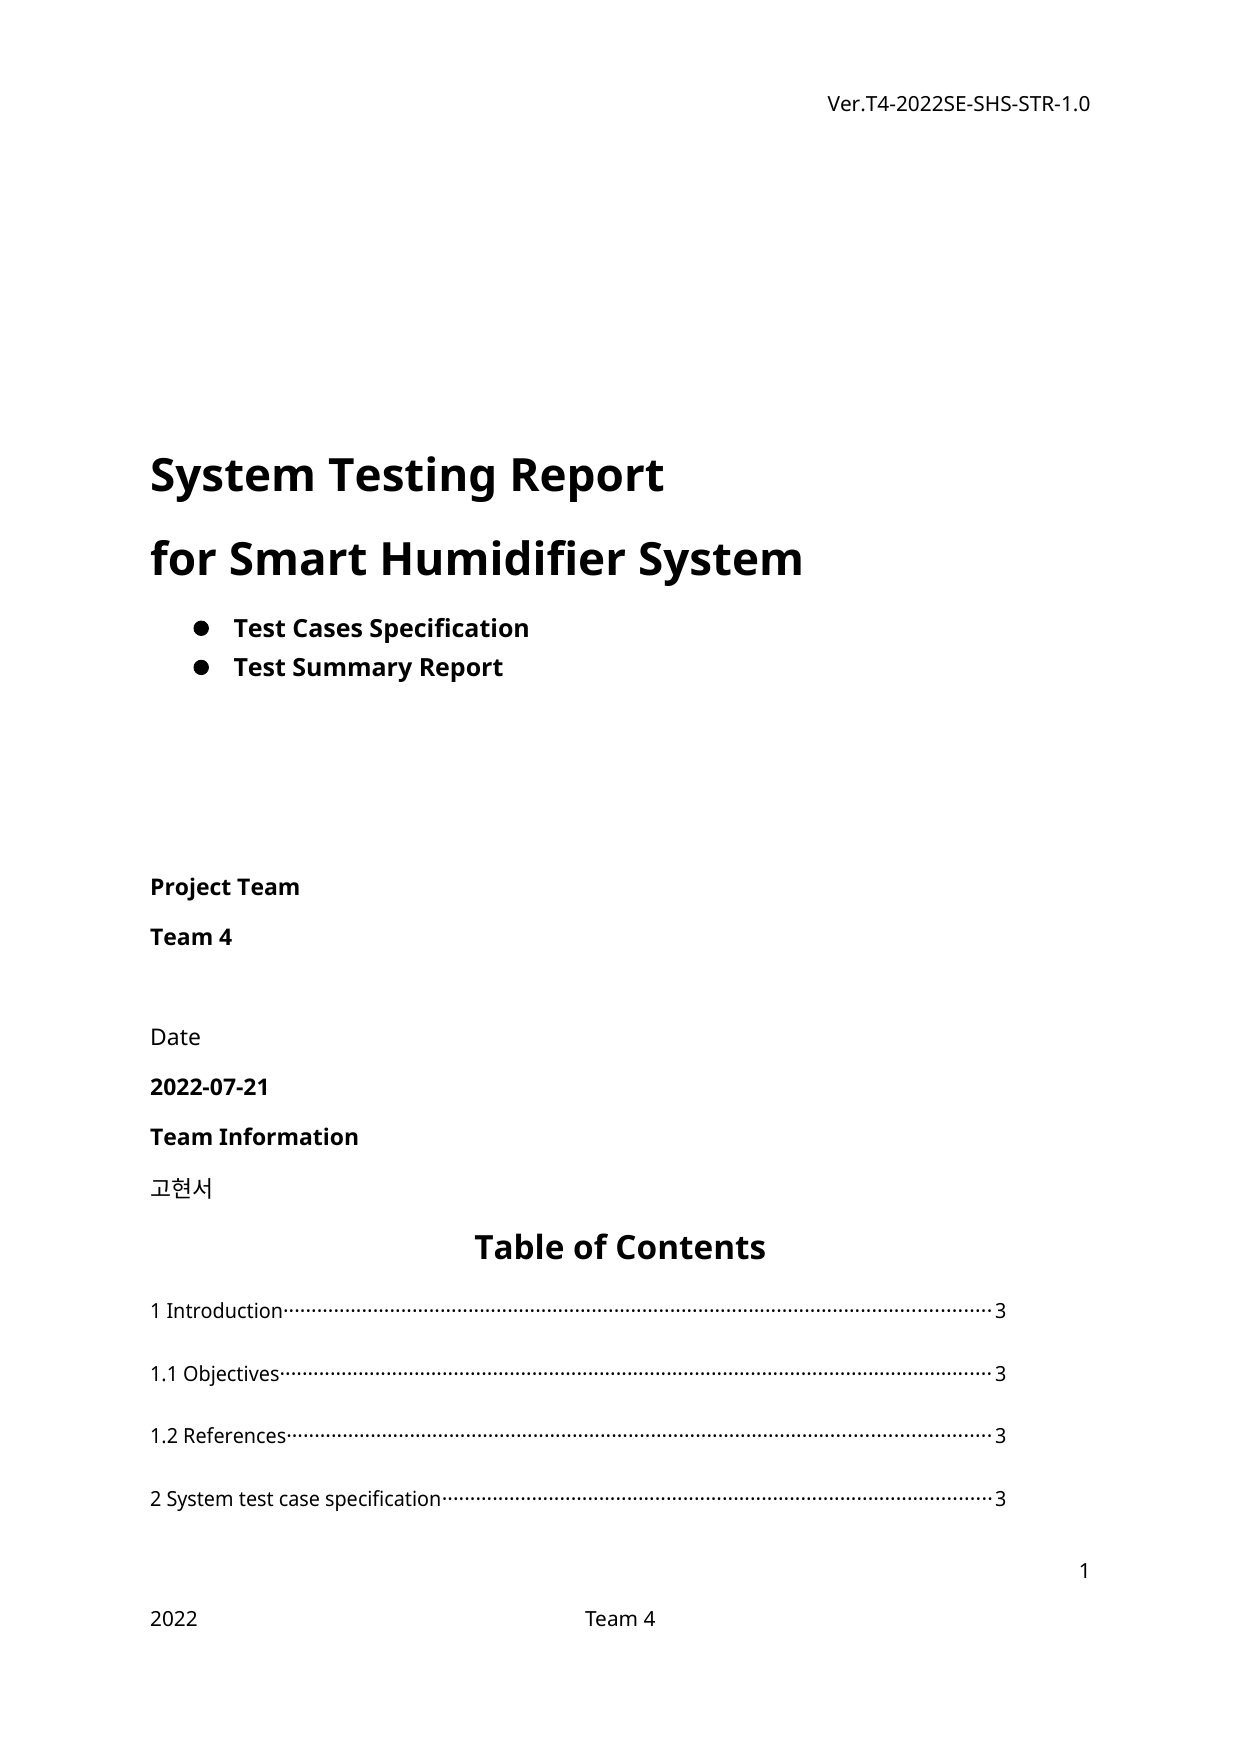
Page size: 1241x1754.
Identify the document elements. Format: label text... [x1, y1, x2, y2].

list Test Summary Report [192, 650, 1090, 684]
text 2 System test case specification 3 [150, 1484, 1090, 1512]
text Table of Contents [150, 1224, 1090, 1269]
list Test Cases Specification [192, 611, 1090, 644]
text 고현서 [150, 1171, 1090, 1204]
text 2022-07-21 [150, 1071, 1090, 1102]
text 1.2 References 3 [150, 1421, 1090, 1450]
text System Testing Report [150, 442, 1090, 504]
text Date [150, 1021, 1090, 1052]
text 1 Introduction 3 [150, 1296, 1090, 1325]
text Project Team [150, 871, 1090, 902]
text 1.1 Objectives 3 [150, 1359, 1090, 1387]
text Team Information [150, 1121, 1090, 1152]
text for Smart Humidifier System [150, 526, 1090, 589]
text Team 4 [150, 921, 1090, 952]
